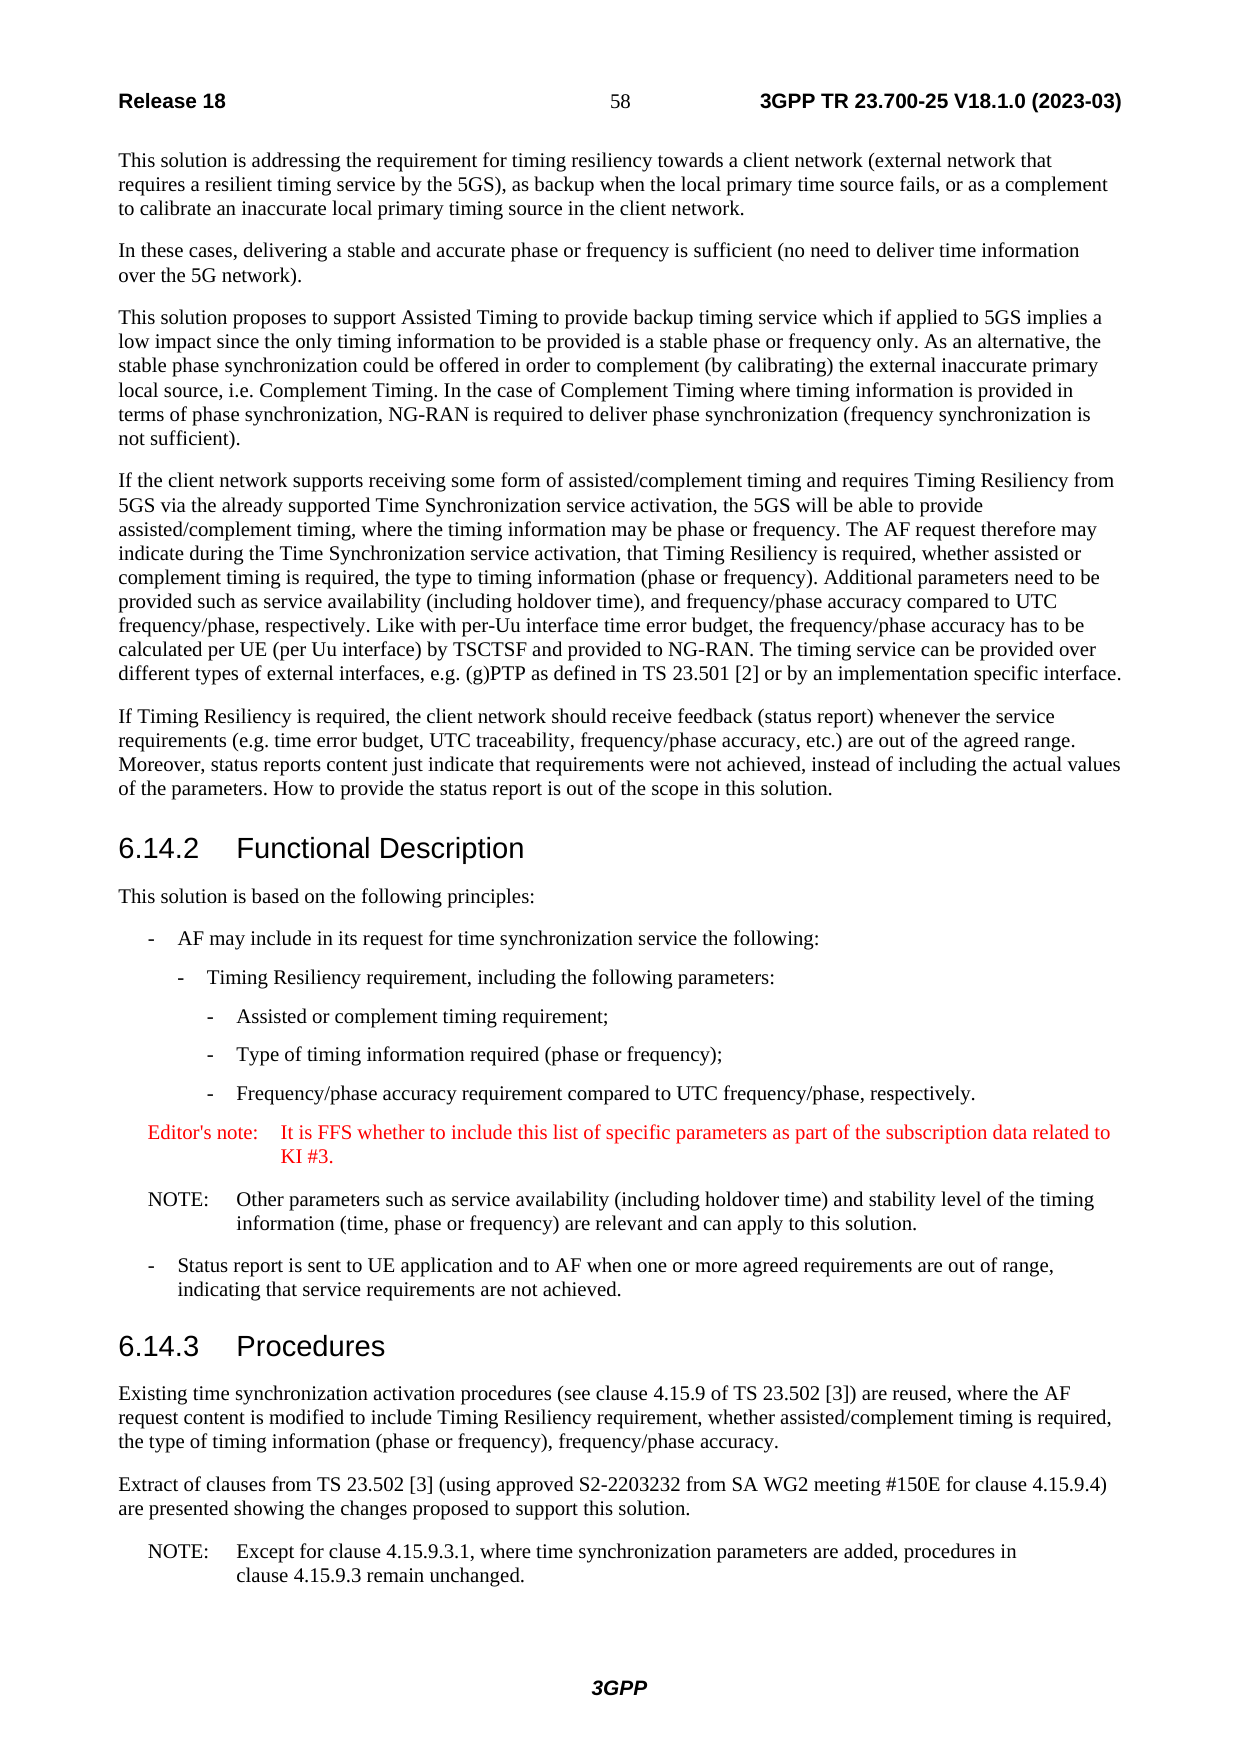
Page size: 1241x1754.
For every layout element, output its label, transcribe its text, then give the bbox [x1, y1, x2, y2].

text Extract of clauses from TS 23.502 [3] (using approved S2-2203232 from SA WG2 meeting #150E for clause 4.15.9.4) are presented showing the changes proposed to support this solution. [118, 1472, 1122, 1520]
text This solution is based on the following principles: [118, 883, 1122, 908]
text - Frequency/phase accuracy requirement compared to UTC frequency/phase, respectively. [207, 1081, 1122, 1105]
text - Assisted or complement timing requirement; [207, 1004, 1122, 1028]
text NOTE: Other parameters such as service availability (including holdover time) and stability level of the timing information (time, phase or frequency) are relevant and can apply to this solution. [148, 1186, 1122, 1234]
text In these cases, delivering a stable and accurate phase or frequency is sufficient (no need to deliver time information over the 5G network). [118, 238, 1122, 287]
subtitle 6.14.3 Procedures [118, 1328, 1122, 1362]
text If Timing Resiliency is required, the client network should receive feedback (status report) whenever the service requirements (e.g. time error budget, UTC traceability, frequency/phase accuracy, etc.) are out of the agreed range. Moreover, status reports content just indicate that requirements were not achieved, instead of including the actual values of the parameters. How to provide the status report is out of the scope in this solution. [118, 704, 1122, 800]
text - Type of timing information required (phase or frequency); [207, 1042, 1122, 1066]
text NOTE: Except for clause 4.15.9.3.1, where time synchronization parameters are added, procedures in clause 4.15.9.3 remain unchanged. [148, 1539, 1122, 1587]
text This solution proposes to support Assisted Timing to provide backup timing service which if applied to 5GS implies a low impact since the only timing information to be provided is a stable phase or frequency only. As an alternative, the stable phase synchronization could be offered in order to complement (by calibrating) the external inaccurate primary local source, i.e. Complement Timing. In the case of Complement Timing where timing information is provided in terms of phase synchronization, NG-RAN is required to deliver phase synchronization (frequency synchronization is not sufficient). [118, 305, 1122, 450]
subtitle 6.14.2 Functional Description [118, 831, 1122, 865]
text - Status report is sent to UE application and to AF when one or more agreed requirements are out of range, indicating that service requirements are not achieved. [148, 1253, 1122, 1301]
text - AF may include in its request for time synchronization service the following: [148, 926, 1122, 950]
text This solution is addressing the requirement for timing resiliency towards a client network (external network that requires a resilient timing service by the 5GS), as backup when the local primary time source fails, or as a complement to calibrate an inaccurate local primary timing source in the client network. [118, 147, 1122, 220]
text - Timing Resiliency requirement, including the following parameters: [177, 965, 1122, 989]
text If the client network supports receiving some form of assisted/complement timing and requires Timing Resiliency from 5GS via the already supported Time Synchronization service activation, the 5GS will be able to provide assisted/complement timing, where the timing information may be phase or frequency. The AF request therefore may indicate during the Time Synchronization service activation, that Timing Resiliency is required, whether assisted or complement timing is required, the type to timing information (phase or frequency). Additional parameters need to be provided such as service availability (including holdover time), and frequency/phase accuracy compared to UTC frequency/phase, respectively. Like with per-Uu interface time error budget, the frequency/phase accuracy has to be calculated per UE (per Uu interface) by TSCTSF and provided to NG-RAN. The timing service can be provided over different types of external interfaces, e.g. (g)PTP as defined in TS 23.501 [2] or by an implementation specific interface. [118, 468, 1122, 685]
text Existing time synchronization activation procedures (see clause 4.15.9 of TS 23.502 [3]) are reused, where the AF request content is modified to include Timing Resiliency requirement, whether assisted/complement timing is required, the type of timing information (phase or frequency), frequency/phase accuracy. [118, 1381, 1122, 1453]
text Editor's note: It is FFS whether to include this list of specific parameters as part of the subscription data related to KI #3. [147, 1119, 1122, 1168]
